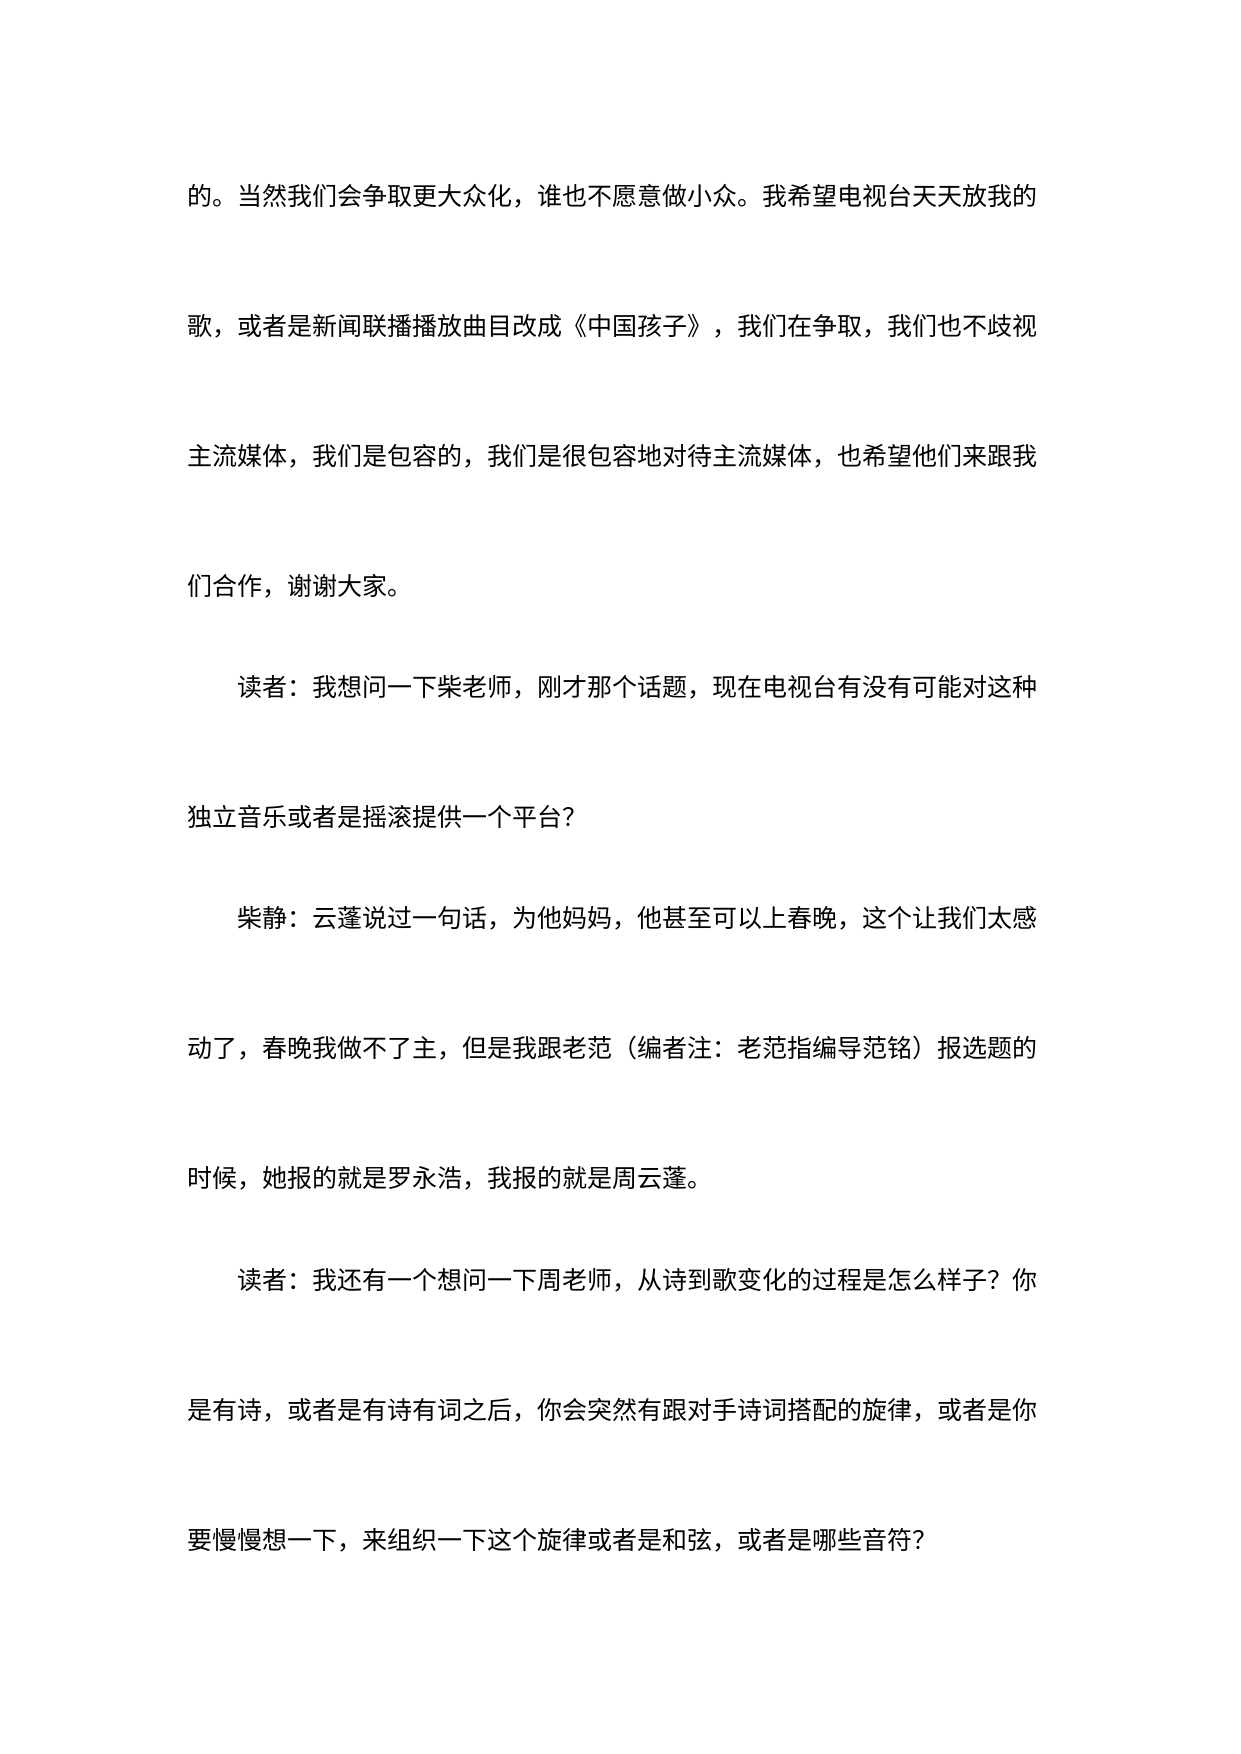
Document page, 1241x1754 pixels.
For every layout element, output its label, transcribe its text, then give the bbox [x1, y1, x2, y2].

text 读者：我想问一下柴老师，刚才那个话题，现在电视台有没有可能对这种独立音乐或者是摇滚提供一个平台？ [187, 653, 1053, 848]
text 读者：我还有一个想问一下周老师，从诗到歌变化的过程是怎么样子？你是有诗，或者是有诗有词之后，你会突然有跟对手诗词搭配的旋律，或者是你要慢慢想一下，来组织一下这个旋律或者是和弦，或者是哪些音符？ [187, 1246, 1053, 1571]
text 柴静：云蓬说过一句话，为他妈妈，他甚至可以上春晚，这个让我们太感动了，春晚我做不了主，但是我跟老范（编者注：老范指编导范铭）报选题的时候，她报的就是罗永浩，我报的就是周云蓬。 [187, 884, 1053, 1209]
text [187, 162, 1053, 617]
